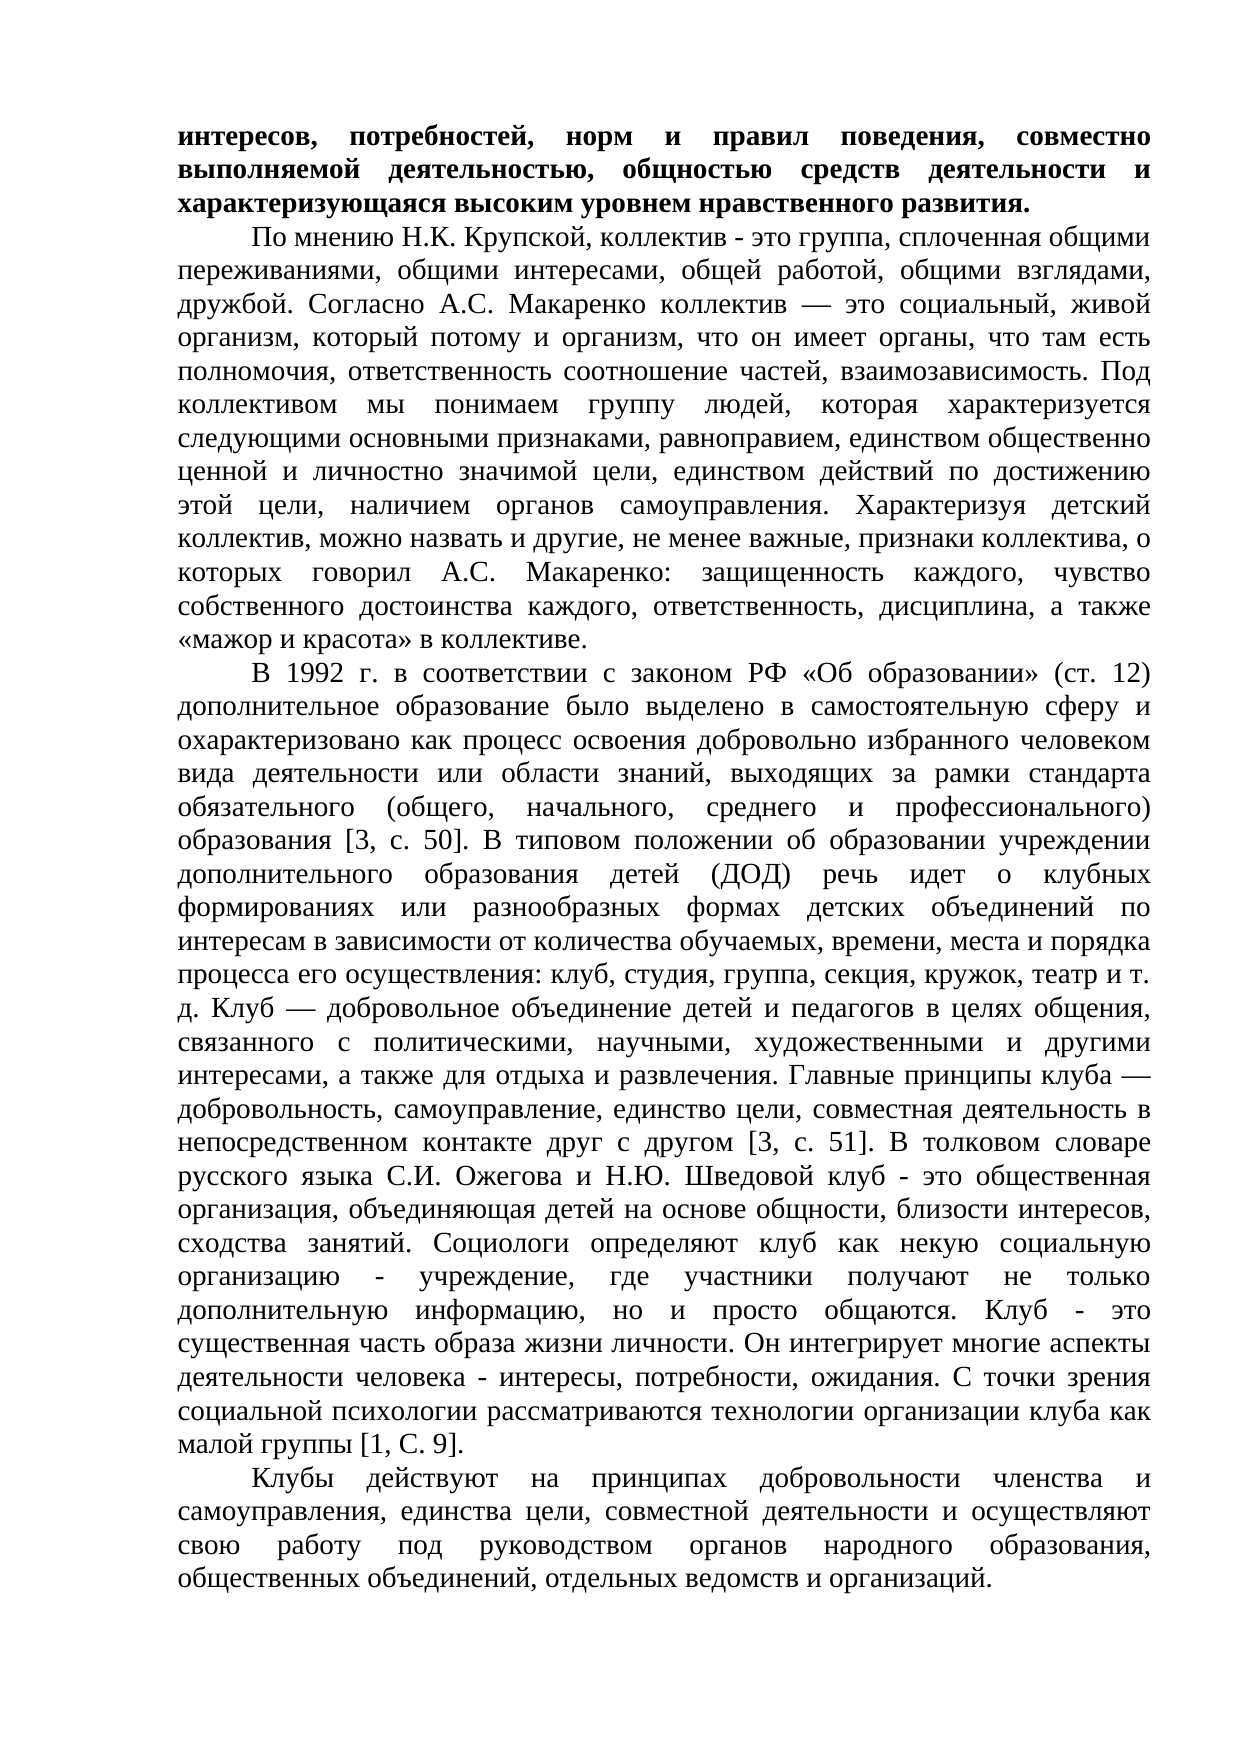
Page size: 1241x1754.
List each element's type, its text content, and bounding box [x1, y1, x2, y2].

text В 1992 г. в соответствии с законом РФ «Об образовании» (ст. 12) дополнительное образование было выделено в самостоятельную сферу и охарактеризовано как процесс освоения добровольно избранного человеком вида деятельности или области знаний, выходящих за рамки стандарта обязательного (общего, начального, среднего и профессионального) образования [3, с. 50]. В типовом положении об образовании учреждении дополнительного образования детей (ДОД) речь идет о клубных формированиях или разнообразных формах детских объединений по интересам в зависимости от количества обучаемых, времени, места и порядка процесса его осуществления: клуб, студия, группа, секция, кружок, театр и т. д. Клуб — добровольное объединение детей и педагогов в целях общения, связанного с политическими, научными, художественными и другими интересами, а также для отдыха и развлечения. Главные принципы клуба — добровольность, самоуправление, единство цели, совместная деятельность в непосредственном контакте друг с другом [3, с. 51]. В толковом словаре русского языка С.И. Ожегова и Н.Ю. Шведовой клуб - это общественная организация, объединяющая детей на основе общности, близости интересов, сходства занятий. Социологи определяют клуб как некую социальную организацию - учреждение, где участники получают не только дополнительную информацию, но и просто общаются. Клуб - это существенная часть образа жизни личности. Он интегрирует многие аспекты деятельности человека - интересы, потребности, ожидания. С точки зрения социальной психологии рассматриваются технологии организации клуба как малой группы [1, С. 9]. [177, 655, 1152, 1460]
text По мнению Н.К. Крупской, коллектив - это группа, сплоченная общими переживаниями, общими интересами, общей работой, общими взглядами, дружбой. Согласно А.С. Макаренко коллектив — это социальный, живой организм, который потому и организм, что он имеет органы, что там есть полномочия, ответственность соотношение частей, взаимозависимость. Под коллективом мы понимаем группу людей, которая характеризуется следующими основными признаками, равноправием, единством общественно ценной и личностно значимой цели, единством действий по достижению этой цели, наличием органов самоуправления. Характеризуя детский коллектив, можно назвать и другие, не менее важные, признаки коллектива, о которых говорил А.С. Макаренко: защищенность каждого, чувство собственного достоинства каждого, ответственность, дисциплина, а также «мажор и красота» в коллективе. [177, 219, 1152, 655]
text Клубы действуют на принципах добровольности членства и самоуправления, единства цели, совместной деятельности и осуществляют свою работу под руководством органов народного образования, общественных объединений, отдельных ведомств и организаций. [177, 1460, 1152, 1594]
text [177, 118, 1152, 219]
